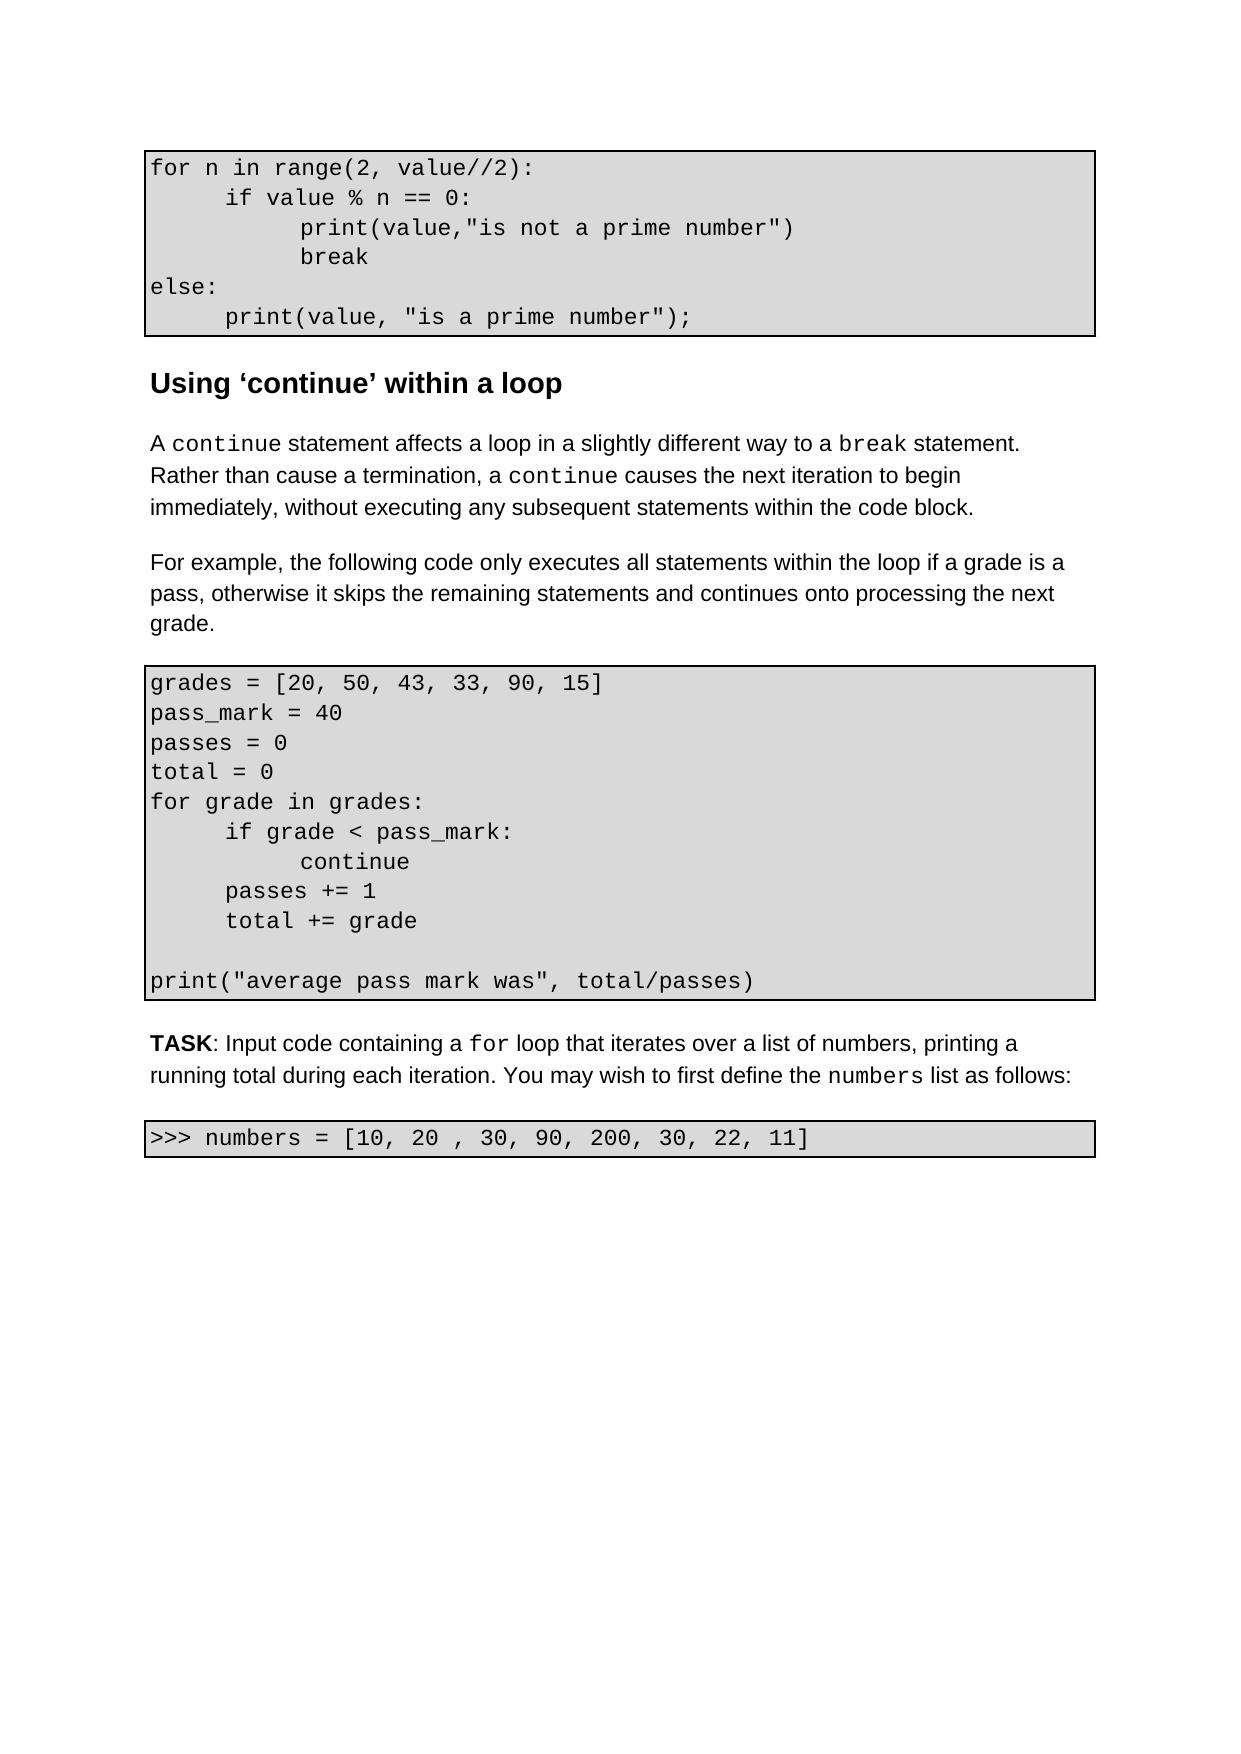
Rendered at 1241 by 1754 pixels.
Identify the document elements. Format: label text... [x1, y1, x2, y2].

text else: [146, 269, 1094, 299]
text print("average pass mark was", total/passes) [146, 963, 1094, 999]
text passes = 0 [146, 724, 1094, 754]
text total = 0 [146, 754, 1094, 784]
text TASK: Input code containing a for loop that iterates over a list of numbers, printing a running total during each iteration. You may wish to first define the numbers list as follows: [150, 1030, 1090, 1091]
text grades = [20, 50, 43, 33, 90, 15] [146, 667, 1094, 695]
text continue [146, 844, 1094, 873]
text break [146, 239, 1094, 269]
text for grade in grades: [146, 784, 1094, 814]
text For example, the following code only executes all statements within the loop if a grade is a pass, otherwise it skips the remaining statements and continues onto processing the next grade. [150, 549, 1090, 636]
text >>> numbers = [10, 20 , 30, 90, 200, 30, 22, 11] [146, 1122, 1094, 1156]
text if value % n == 0: [146, 180, 1094, 209]
text total += grade [146, 903, 1094, 933]
text A continue statement affects a loop in a slightly different way to a break statement. Rather than cause a termination, a continue causes the next iteration to begin immediately, without executing any subsequent statements within the code block. [150, 430, 1090, 521]
text print(value,"is not a prime number") [146, 209, 1094, 239]
text pass_mark = 40 [146, 695, 1094, 724]
text for n in range(2, value//2): [146, 152, 1094, 180]
text if grade < pass_mark: [146, 814, 1094, 844]
text print(value, "is a prime number"); [146, 299, 1094, 335]
text passes += 1 [146, 873, 1094, 903]
text Using ‘continue’ within a loop [150, 366, 1090, 400]
